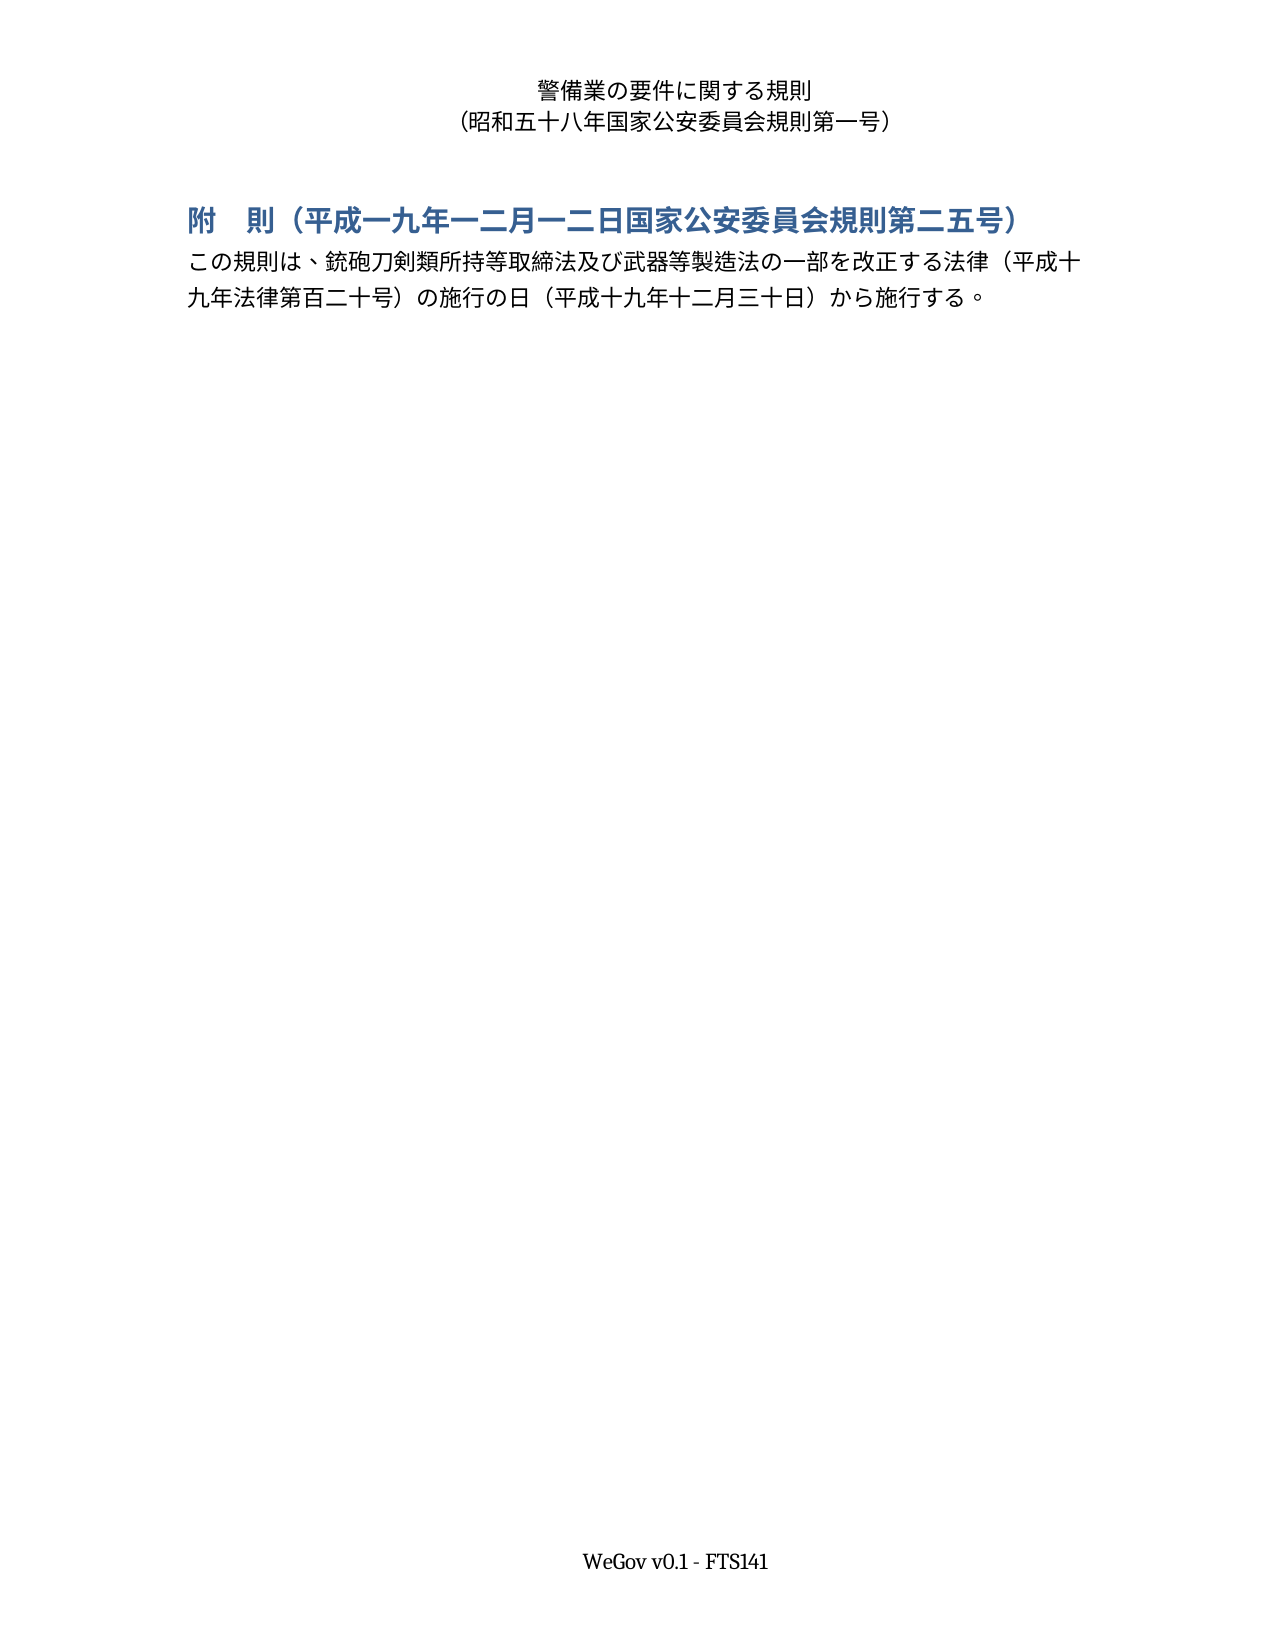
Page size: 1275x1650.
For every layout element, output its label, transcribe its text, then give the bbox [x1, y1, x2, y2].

subtitle 附 則（平成一九年一二月一二日国家公安委員会規則第二五号） [187, 200, 1087, 240]
text この規則は、銃砲刀剣類所持等取締法及び武器等製造法の一部を改正する法律（平成十九年法律第百二十号）の施行の日（平成十九年十二月三十日）から施行する。 [187, 246, 1087, 313]
